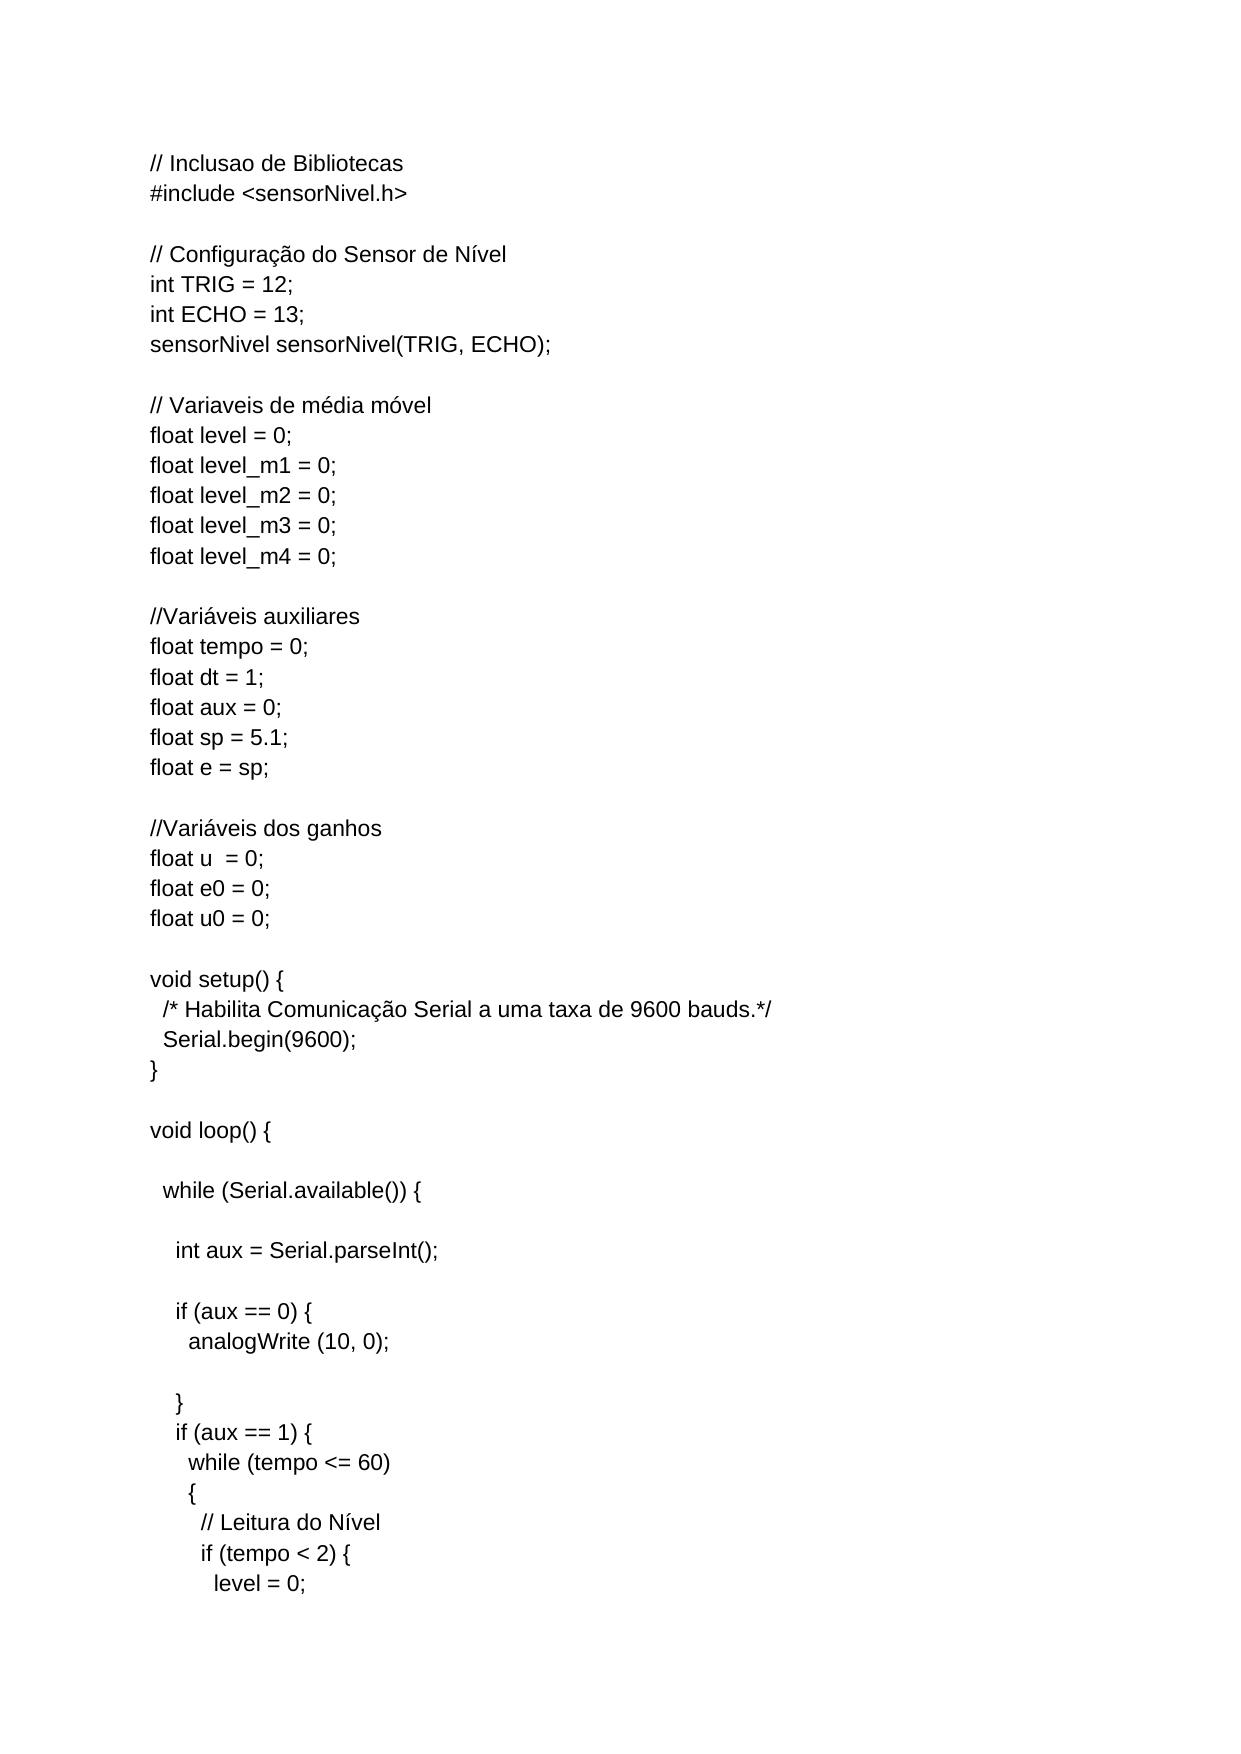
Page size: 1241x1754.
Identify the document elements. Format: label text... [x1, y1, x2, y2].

text void loop() { [150, 1117, 1090, 1143]
text #include <sensorNivel.h> [150, 180, 1090, 207]
text Serial.begin(9600); [150, 1026, 1090, 1052]
text // Inclusao de Bibliotecas [150, 150, 1090, 176]
text { [150, 1479, 1090, 1506]
text float aux = 0; [150, 694, 1090, 720]
text float u = 0; [150, 845, 1090, 871]
text // Leitura do Nível [150, 1509, 1090, 1536]
text float level_m2 = 0; [150, 482, 1090, 509]
text analogWrite (10, 0); [150, 1328, 1090, 1354]
text while (Serial.available()) { [150, 1177, 1090, 1203]
text if (aux == 1) { [150, 1419, 1090, 1445]
text float level_m1 = 0; [150, 452, 1090, 478]
text int ECHO = 13; [150, 301, 1090, 327]
text int aux = Serial.parseInt(); [150, 1237, 1090, 1264]
text float sp = 5.1; [150, 724, 1090, 750]
text sensorNivel sensorNivel(TRIG, ECHO); [150, 331, 1090, 358]
text float e0 = 0; [150, 875, 1090, 901]
text if (aux == 0) { [150, 1298, 1090, 1324]
text float level_m4 = 0; [150, 543, 1090, 569]
text float u0 = 0; [150, 905, 1090, 932]
text void setup() { [150, 966, 1090, 992]
text while (tempo <= 60) [150, 1449, 1090, 1475]
text float tempo = 0; [150, 633, 1090, 660]
text int TRIG = 12; [150, 271, 1090, 297]
text float e = sp; [150, 754, 1090, 781]
text } [150, 1388, 1090, 1415]
text /* Habilita Comunicação Serial a uma taxa de 9600 bauds.*/ [150, 996, 1090, 1022]
text float dt = 1; [150, 663, 1090, 690]
text //Variáveis auxiliares [150, 603, 1090, 629]
text float level = 0; [150, 422, 1090, 448]
text level = 0; [150, 1570, 1090, 1596]
text } [150, 1056, 1090, 1083]
text //Variáveis dos ganhos [150, 814, 1090, 841]
text // Configuração do Sensor de Nível [150, 241, 1090, 267]
text // Variaveis de média móvel [150, 392, 1090, 418]
text if (tempo < 2) { [150, 1539, 1090, 1566]
text float level_m3 = 0; [150, 512, 1090, 539]
